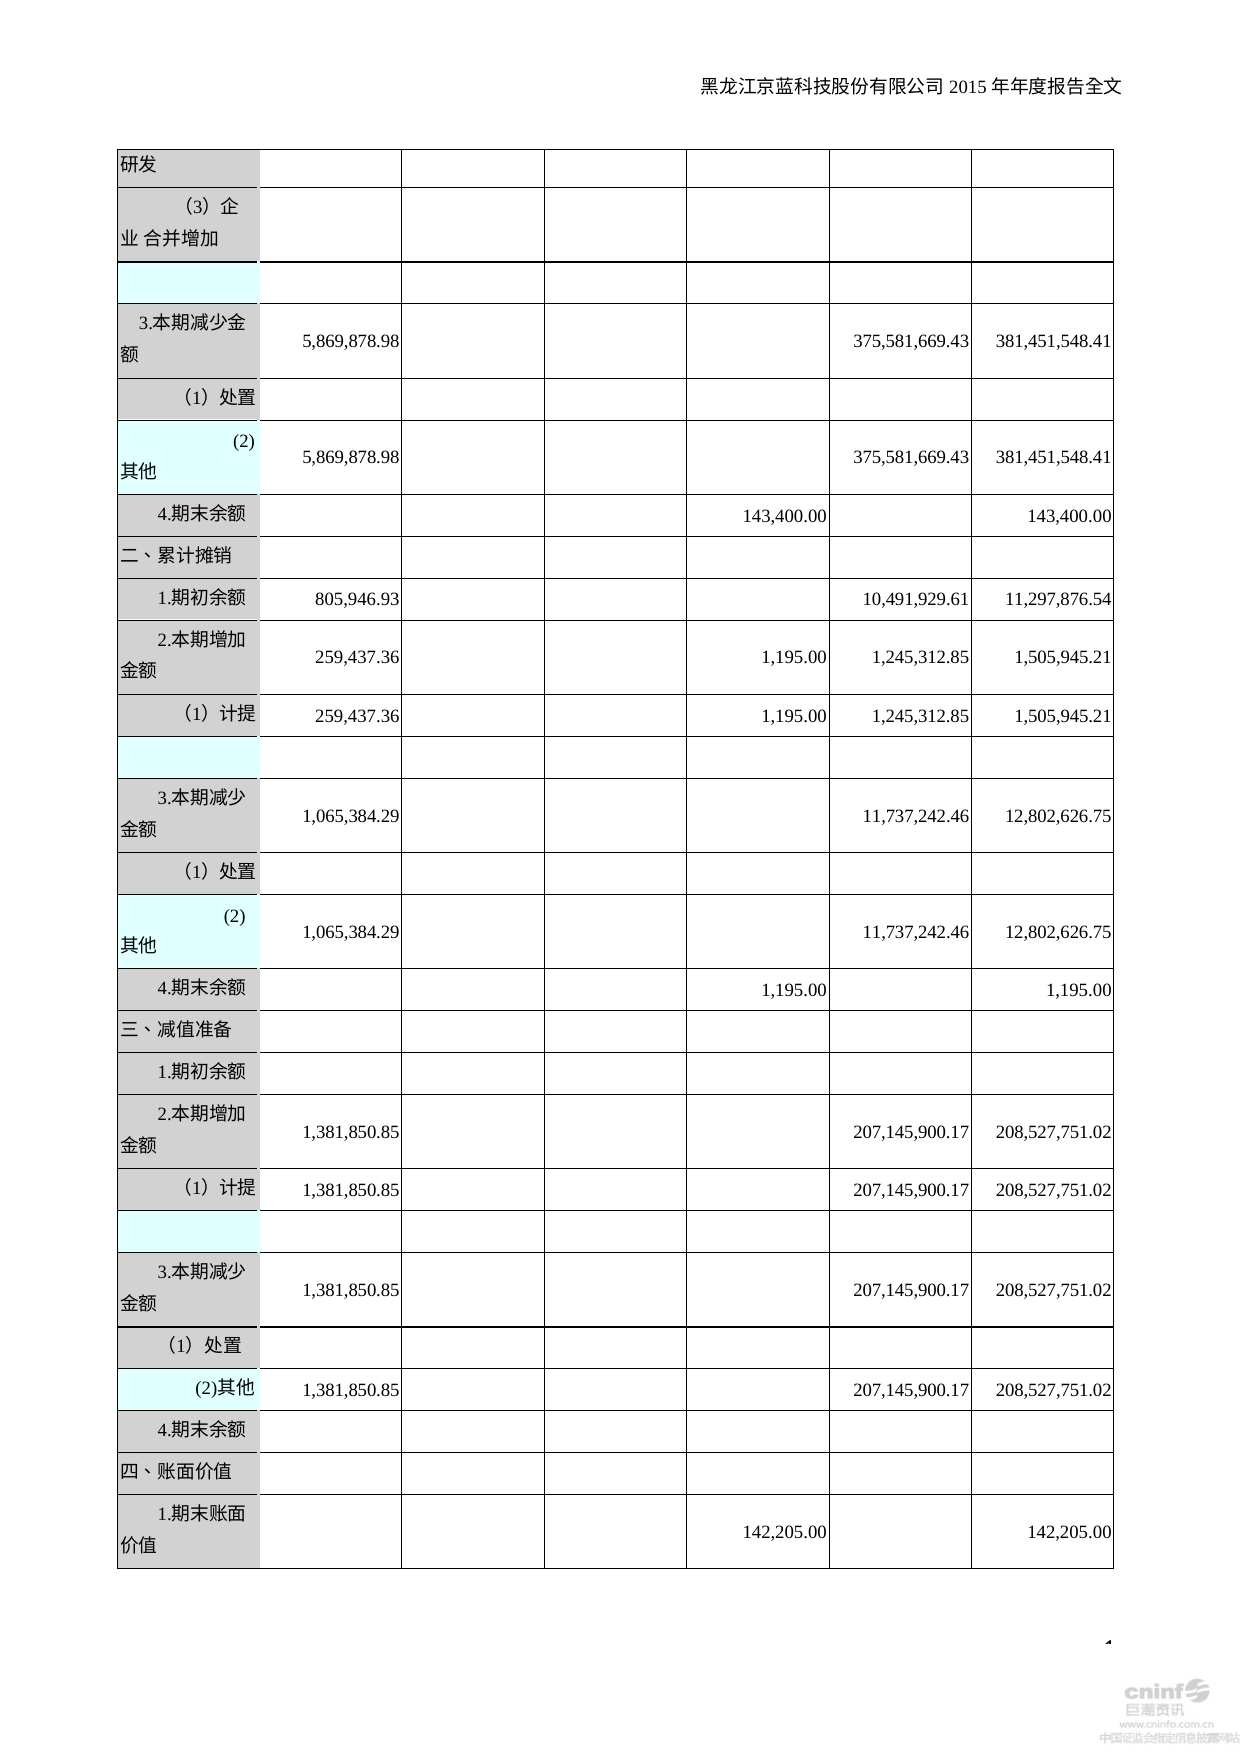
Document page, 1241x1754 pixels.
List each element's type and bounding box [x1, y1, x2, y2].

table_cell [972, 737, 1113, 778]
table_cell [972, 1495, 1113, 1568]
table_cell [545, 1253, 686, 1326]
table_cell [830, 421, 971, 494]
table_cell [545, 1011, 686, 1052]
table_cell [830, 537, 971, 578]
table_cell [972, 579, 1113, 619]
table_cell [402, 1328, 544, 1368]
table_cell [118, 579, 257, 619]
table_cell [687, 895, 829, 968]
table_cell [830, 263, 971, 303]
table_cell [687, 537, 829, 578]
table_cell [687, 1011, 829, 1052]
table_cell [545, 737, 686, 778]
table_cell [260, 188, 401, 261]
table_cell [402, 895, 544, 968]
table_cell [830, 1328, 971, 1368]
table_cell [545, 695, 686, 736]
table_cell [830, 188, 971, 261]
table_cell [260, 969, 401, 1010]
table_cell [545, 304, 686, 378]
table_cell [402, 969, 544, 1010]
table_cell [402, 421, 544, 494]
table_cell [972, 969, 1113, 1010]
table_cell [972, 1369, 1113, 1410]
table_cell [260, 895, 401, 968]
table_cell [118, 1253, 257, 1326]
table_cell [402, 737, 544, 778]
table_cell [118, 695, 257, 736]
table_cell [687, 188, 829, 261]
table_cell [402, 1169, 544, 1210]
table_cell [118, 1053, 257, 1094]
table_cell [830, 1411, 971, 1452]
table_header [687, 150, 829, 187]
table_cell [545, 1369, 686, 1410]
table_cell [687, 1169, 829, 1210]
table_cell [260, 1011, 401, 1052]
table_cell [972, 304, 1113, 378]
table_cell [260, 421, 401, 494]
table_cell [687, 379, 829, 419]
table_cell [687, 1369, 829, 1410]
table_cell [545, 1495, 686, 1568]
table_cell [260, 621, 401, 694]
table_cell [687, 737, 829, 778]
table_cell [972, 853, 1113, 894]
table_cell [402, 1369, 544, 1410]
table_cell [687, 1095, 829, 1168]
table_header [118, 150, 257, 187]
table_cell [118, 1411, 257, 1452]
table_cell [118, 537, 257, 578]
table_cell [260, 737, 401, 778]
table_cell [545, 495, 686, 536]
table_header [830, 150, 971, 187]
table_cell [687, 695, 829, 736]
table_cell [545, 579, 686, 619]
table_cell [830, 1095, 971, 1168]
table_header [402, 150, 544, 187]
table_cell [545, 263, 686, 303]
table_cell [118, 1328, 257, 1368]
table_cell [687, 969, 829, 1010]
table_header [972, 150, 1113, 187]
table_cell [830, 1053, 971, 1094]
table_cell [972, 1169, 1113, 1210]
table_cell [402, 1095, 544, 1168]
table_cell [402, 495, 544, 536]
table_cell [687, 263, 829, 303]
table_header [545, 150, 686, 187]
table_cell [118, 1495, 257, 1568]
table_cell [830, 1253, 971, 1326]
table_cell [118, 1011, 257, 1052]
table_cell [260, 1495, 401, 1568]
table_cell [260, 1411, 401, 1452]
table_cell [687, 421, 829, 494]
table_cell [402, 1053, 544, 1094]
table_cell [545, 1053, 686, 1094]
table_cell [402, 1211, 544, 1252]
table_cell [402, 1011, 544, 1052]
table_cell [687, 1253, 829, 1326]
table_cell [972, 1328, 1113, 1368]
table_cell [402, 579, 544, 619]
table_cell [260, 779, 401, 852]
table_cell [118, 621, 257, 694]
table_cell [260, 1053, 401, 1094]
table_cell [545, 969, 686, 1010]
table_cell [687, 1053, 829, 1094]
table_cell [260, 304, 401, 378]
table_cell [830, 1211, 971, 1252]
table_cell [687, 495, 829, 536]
picture [1099, 1673, 1241, 1754]
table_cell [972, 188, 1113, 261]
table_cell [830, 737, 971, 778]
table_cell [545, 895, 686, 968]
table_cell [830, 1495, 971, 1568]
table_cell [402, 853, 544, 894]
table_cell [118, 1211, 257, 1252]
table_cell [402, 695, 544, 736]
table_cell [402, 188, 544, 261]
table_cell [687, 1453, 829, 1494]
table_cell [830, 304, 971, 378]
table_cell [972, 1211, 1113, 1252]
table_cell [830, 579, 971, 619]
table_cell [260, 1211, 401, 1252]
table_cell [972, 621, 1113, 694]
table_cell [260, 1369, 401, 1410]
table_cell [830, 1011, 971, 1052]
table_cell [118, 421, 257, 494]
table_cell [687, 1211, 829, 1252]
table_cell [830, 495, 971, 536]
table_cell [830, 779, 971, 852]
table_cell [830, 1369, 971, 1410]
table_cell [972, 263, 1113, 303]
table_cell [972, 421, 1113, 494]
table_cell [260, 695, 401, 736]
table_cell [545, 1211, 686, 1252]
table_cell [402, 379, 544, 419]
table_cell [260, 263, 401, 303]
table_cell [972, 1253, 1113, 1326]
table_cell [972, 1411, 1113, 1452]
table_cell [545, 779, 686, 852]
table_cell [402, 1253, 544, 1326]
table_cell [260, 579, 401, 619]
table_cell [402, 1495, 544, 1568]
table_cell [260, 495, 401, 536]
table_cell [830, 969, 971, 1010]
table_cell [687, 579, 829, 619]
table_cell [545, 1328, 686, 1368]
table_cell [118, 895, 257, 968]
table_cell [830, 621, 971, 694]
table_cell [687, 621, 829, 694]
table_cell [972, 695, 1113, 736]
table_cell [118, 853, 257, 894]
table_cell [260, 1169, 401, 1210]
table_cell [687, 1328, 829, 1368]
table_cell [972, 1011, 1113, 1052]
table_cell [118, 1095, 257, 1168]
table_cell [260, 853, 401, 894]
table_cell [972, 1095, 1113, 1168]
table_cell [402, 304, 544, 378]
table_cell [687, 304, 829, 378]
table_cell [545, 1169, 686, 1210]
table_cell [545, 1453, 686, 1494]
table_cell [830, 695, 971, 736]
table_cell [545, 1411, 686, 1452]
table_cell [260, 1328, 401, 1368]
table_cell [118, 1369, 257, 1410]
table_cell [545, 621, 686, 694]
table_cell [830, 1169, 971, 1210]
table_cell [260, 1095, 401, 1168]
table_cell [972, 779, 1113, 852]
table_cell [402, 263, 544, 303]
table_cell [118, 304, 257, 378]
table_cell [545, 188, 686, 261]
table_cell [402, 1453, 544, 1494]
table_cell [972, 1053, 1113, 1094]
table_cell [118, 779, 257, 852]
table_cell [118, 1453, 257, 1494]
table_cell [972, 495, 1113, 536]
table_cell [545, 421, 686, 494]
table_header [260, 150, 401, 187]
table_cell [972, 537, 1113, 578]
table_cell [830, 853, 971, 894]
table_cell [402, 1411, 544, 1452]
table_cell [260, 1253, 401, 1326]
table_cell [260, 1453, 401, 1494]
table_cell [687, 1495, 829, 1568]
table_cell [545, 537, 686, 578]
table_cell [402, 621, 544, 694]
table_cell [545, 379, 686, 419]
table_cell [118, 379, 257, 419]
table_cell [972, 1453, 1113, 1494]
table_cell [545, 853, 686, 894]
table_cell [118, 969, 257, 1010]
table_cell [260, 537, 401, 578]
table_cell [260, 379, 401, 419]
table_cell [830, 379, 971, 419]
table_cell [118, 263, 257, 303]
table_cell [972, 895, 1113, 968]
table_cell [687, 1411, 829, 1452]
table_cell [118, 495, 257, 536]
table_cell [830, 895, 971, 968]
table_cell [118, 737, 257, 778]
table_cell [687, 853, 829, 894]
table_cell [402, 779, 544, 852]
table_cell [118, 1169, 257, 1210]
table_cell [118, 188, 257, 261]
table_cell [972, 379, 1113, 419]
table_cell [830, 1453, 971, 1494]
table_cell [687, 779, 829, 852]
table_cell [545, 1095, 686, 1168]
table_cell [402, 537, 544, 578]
